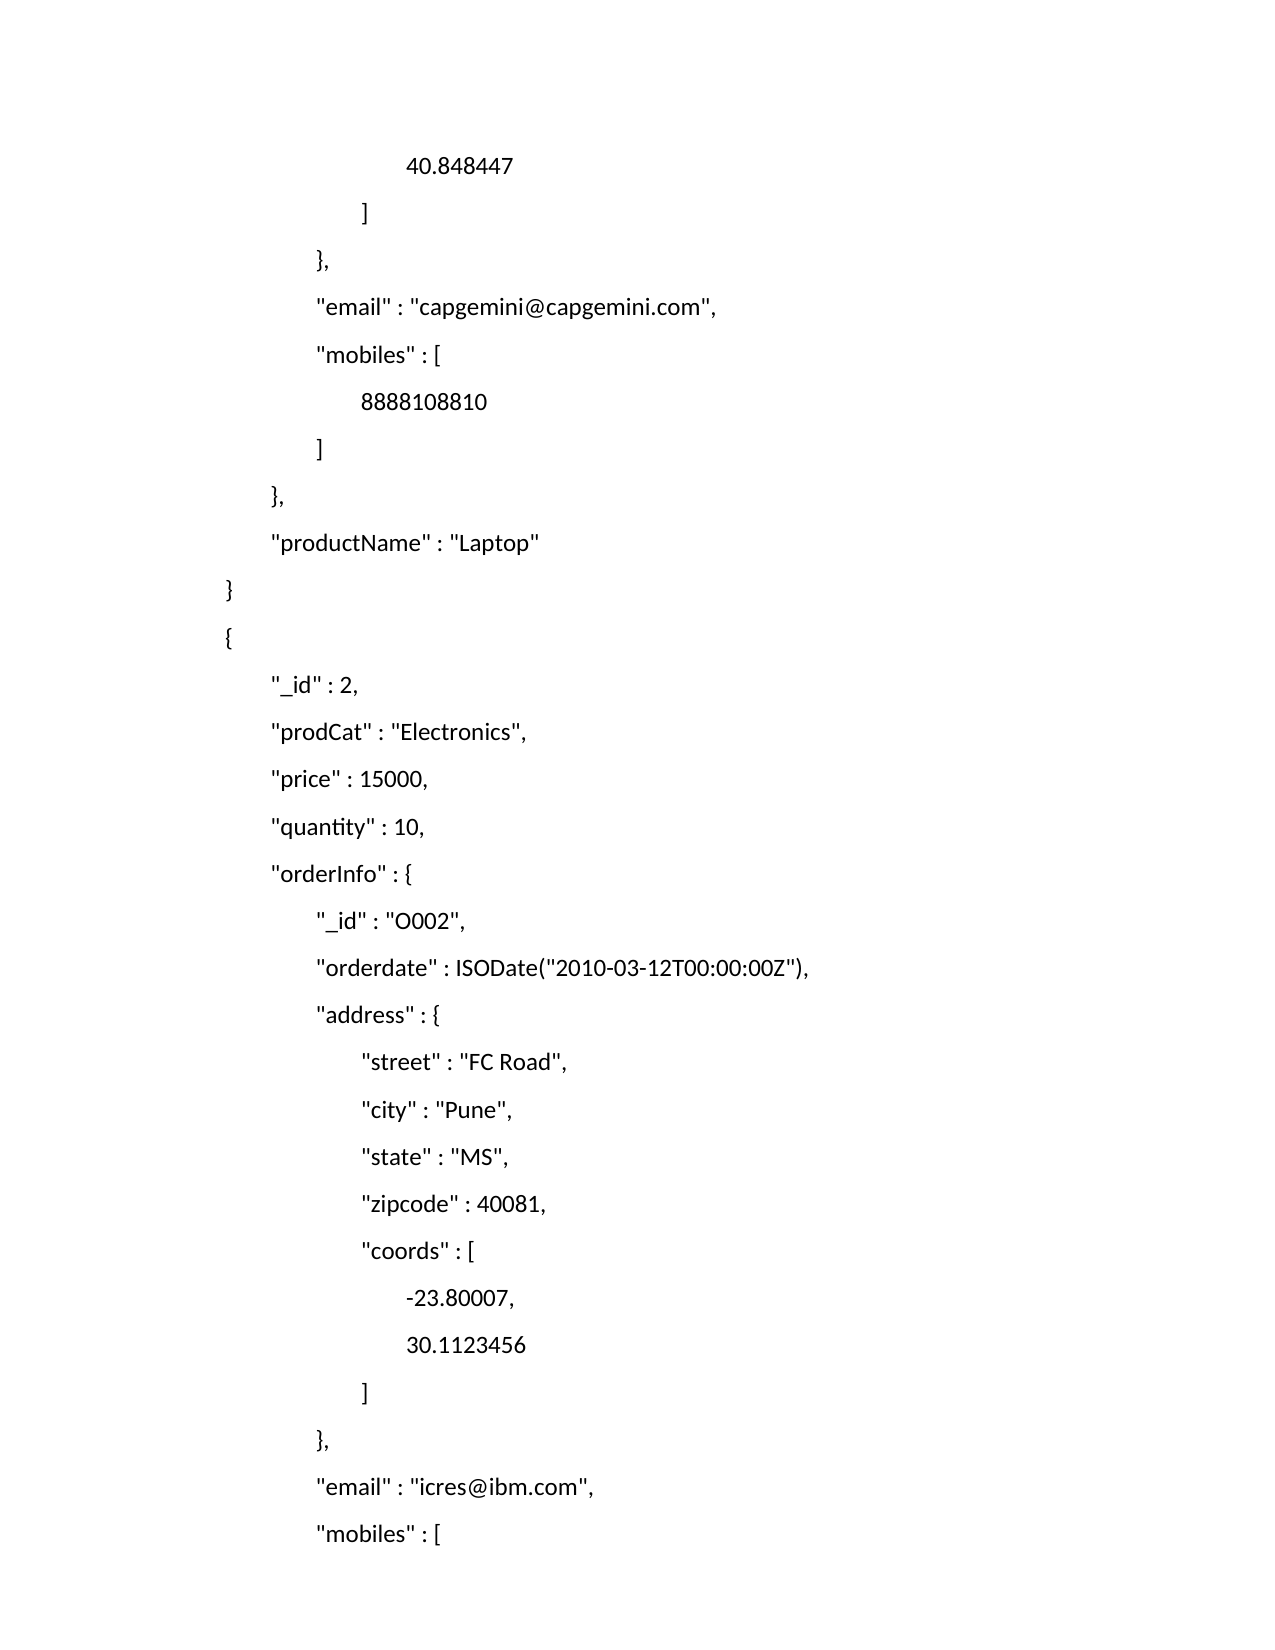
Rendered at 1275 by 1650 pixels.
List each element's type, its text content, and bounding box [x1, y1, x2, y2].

text "coords" : [ [225, 1235, 1125, 1266]
text "orderdate" : ISODate("2010-03-12T00:00:00Z"), [225, 952, 1125, 983]
text "state" : "MS", [225, 1141, 1125, 1171]
text ] [225, 1377, 1125, 1407]
text "quantity" : 10, [225, 811, 1125, 841]
text "city" : "Pune", [225, 1094, 1125, 1124]
text "zipcode" : 40081, [225, 1188, 1125, 1219]
text "street" : "FC Road", [225, 1047, 1125, 1077]
text "email" : "icres@ibm.com", [225, 1471, 1125, 1502]
text 30.1123456 [225, 1330, 1125, 1360]
text "address" : { [225, 999, 1125, 1030]
text -23.80007, [225, 1282, 1125, 1313]
text "email" : "capgemini@capgemini.com", [225, 292, 1125, 322]
text ] [225, 197, 1125, 228]
text ] [225, 433, 1125, 464]
text }, [225, 480, 1125, 511]
text { [225, 622, 1125, 652]
text "mobiles" : [ [225, 339, 1125, 369]
text "_id" : 2, [225, 669, 1125, 699]
text 8888108810 [225, 386, 1125, 416]
text "_id" : "O002", [225, 905, 1125, 936]
text 40.848447 [225, 150, 1125, 181]
text "mobiles" : [ [225, 1518, 1125, 1549]
text "prodCat" : "Electronics", [225, 716, 1125, 747]
text }, [225, 244, 1125, 275]
text }, [225, 1424, 1125, 1454]
text } [225, 575, 1125, 605]
text "productName" : "Laptop" [225, 527, 1125, 558]
text "orderInfo" : { [225, 858, 1125, 888]
text "price" : 15000, [225, 763, 1125, 794]
